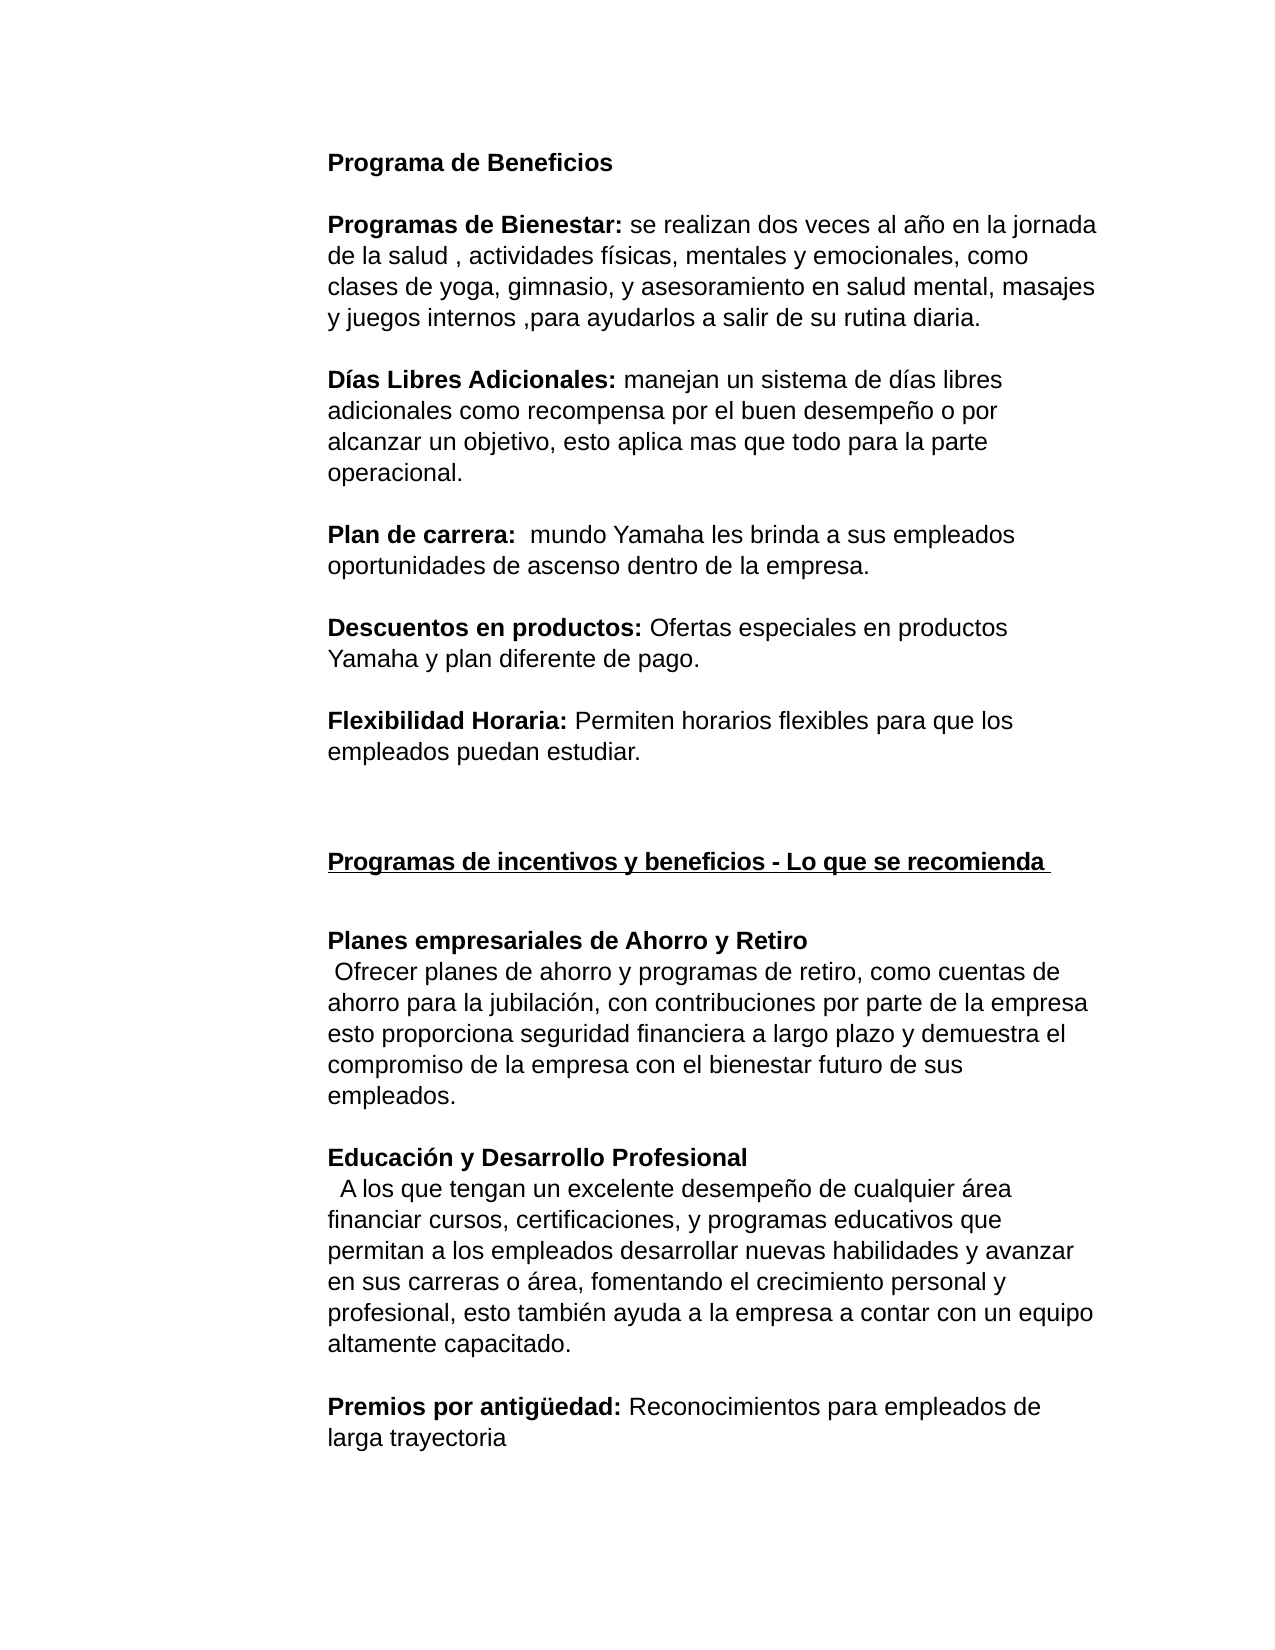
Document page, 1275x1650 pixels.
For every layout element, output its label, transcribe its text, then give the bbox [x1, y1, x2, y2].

list Descuentos en productos: Ofertas especiales en productos Yamaha y plan diferente de pago. [327, 613, 1098, 673]
list A los que tengan un excelente desempeño de cualquier área financiar cursos, certificaciones, y programas educativos que permitan a los empleados desarrollar nuevas habilidades y avanzar en sus carreras o área, fomentando el crecimiento personal y profesional, esto también ayuda a la empresa a contar con un equipo altamente capacitado. [327, 1174, 1098, 1358]
list Premios por antigüedad: Reconocimientos para empleados de larga trayectoria [327, 1392, 1098, 1451]
list Ofrecer planes de ahorro y programas de retiro, como cuentas de ahorro para la jubilación, con contribuciones por parte de la empresa esto proporciona seguridad financiera a largo plazo y demuestra el compromiso de la empresa con el bienestar futuro de sus empleados. [327, 957, 1098, 1110]
list Programa de Beneficios [327, 148, 1098, 176]
list Días Libres Adicionales: manejan un sistema de días libres adicionales como recompensa por el buen desempeño o por alcanzar un objetivo, esto aplica mas que todo para la parte operacional. [327, 365, 1098, 487]
text Programas de incentivos y beneficios - Lo que se recomienda [327, 847, 1098, 876]
list Plan de carrera: mundo Yamaha les brinda a sus empleados oportunidades de ascenso dentro de la empresa. [327, 520, 1098, 580]
list Programas de Bienestar: se realizan dos veces al año en la jornada de la salud , actividades físicas, mentales y emocionales, como clases de yoga, gimnasio, y asesoramiento en salud mental, masajes y juegos internos ,para ayudarlos a salir de su rutina diaria. [327, 210, 1098, 332]
list Flexibilidad Horaria: Permiten horarios flexibles para que los empleados puedan estudiar. [327, 706, 1098, 766]
list Planes empresariales de Ahorro y Retiro [327, 926, 1098, 955]
list Educación y Desarrollo Profesional [327, 1143, 1098, 1172]
